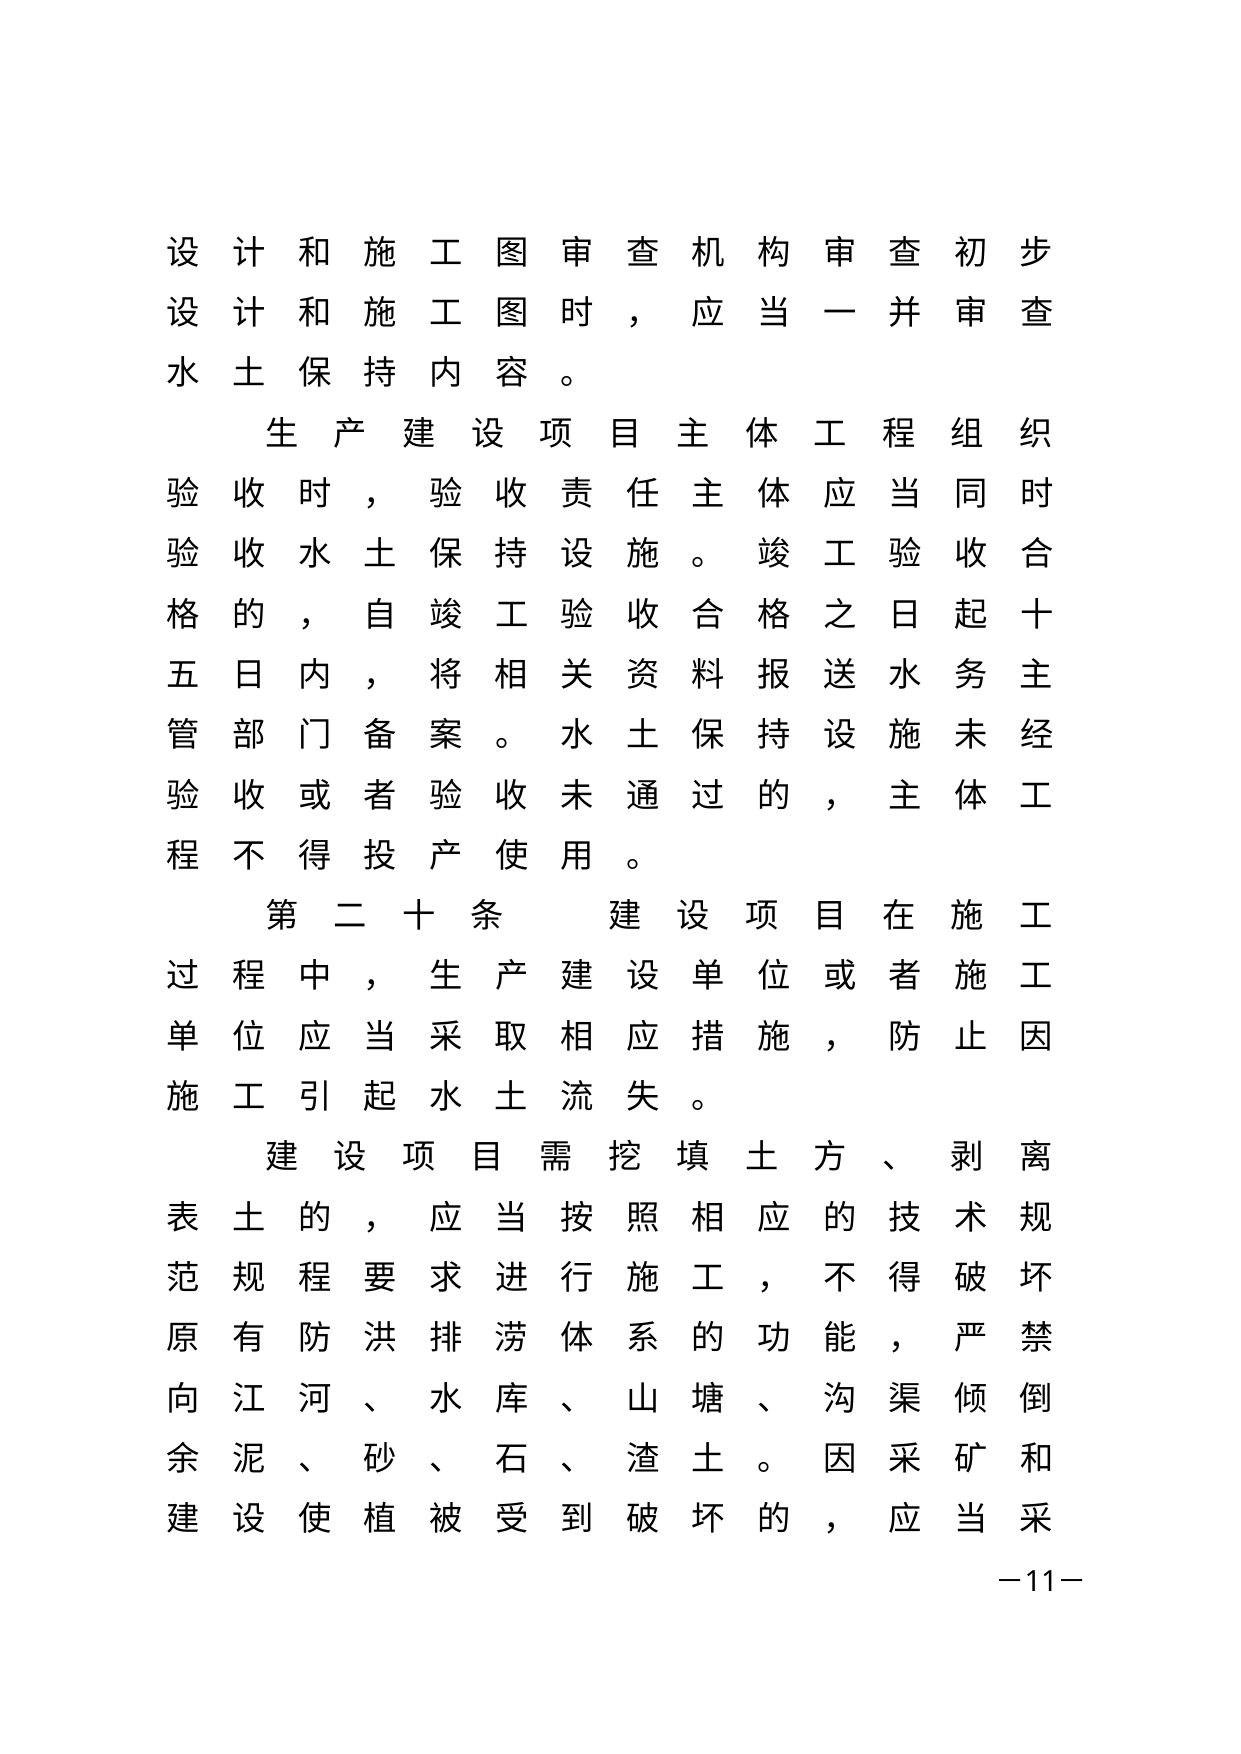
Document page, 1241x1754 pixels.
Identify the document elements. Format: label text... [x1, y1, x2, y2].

text 生产建设项目主体工程初步设计和施工图审查机构审查初步设计和施工图时，应当一并审查水土保持内容。 [167, 219, 1085, 400]
text 生产建设项目主体工程组织验收时，验收责任主体应当同时验收水土保持设施。竣工验收合格的，自竣工验收合格之日起十五日内，将相关资料报送水务主管部门备案。水土保持设施未经验收或者验收未通过的，主体工程不得投产使用。 [167, 400, 1085, 883]
text 建设项目需挖填土方、剥离表土的，应当按照相应的技术规范规程要求进行施工，不得破坏原有防洪排涝体系的功能，严禁向江河、水库、山塘、沟渠倾倒余泥、砂、石、渣土。因采矿和建设使植被受到破坏的，应当采取措施恢复表土层和植被，防止水土流失。 [167, 1124, 1085, 1546]
text 第二十条 建设项目在施工过程中，生产建设单位或者施工单位应当采取相应措施，防止因施工引起水土流失。 [167, 883, 1085, 1124]
